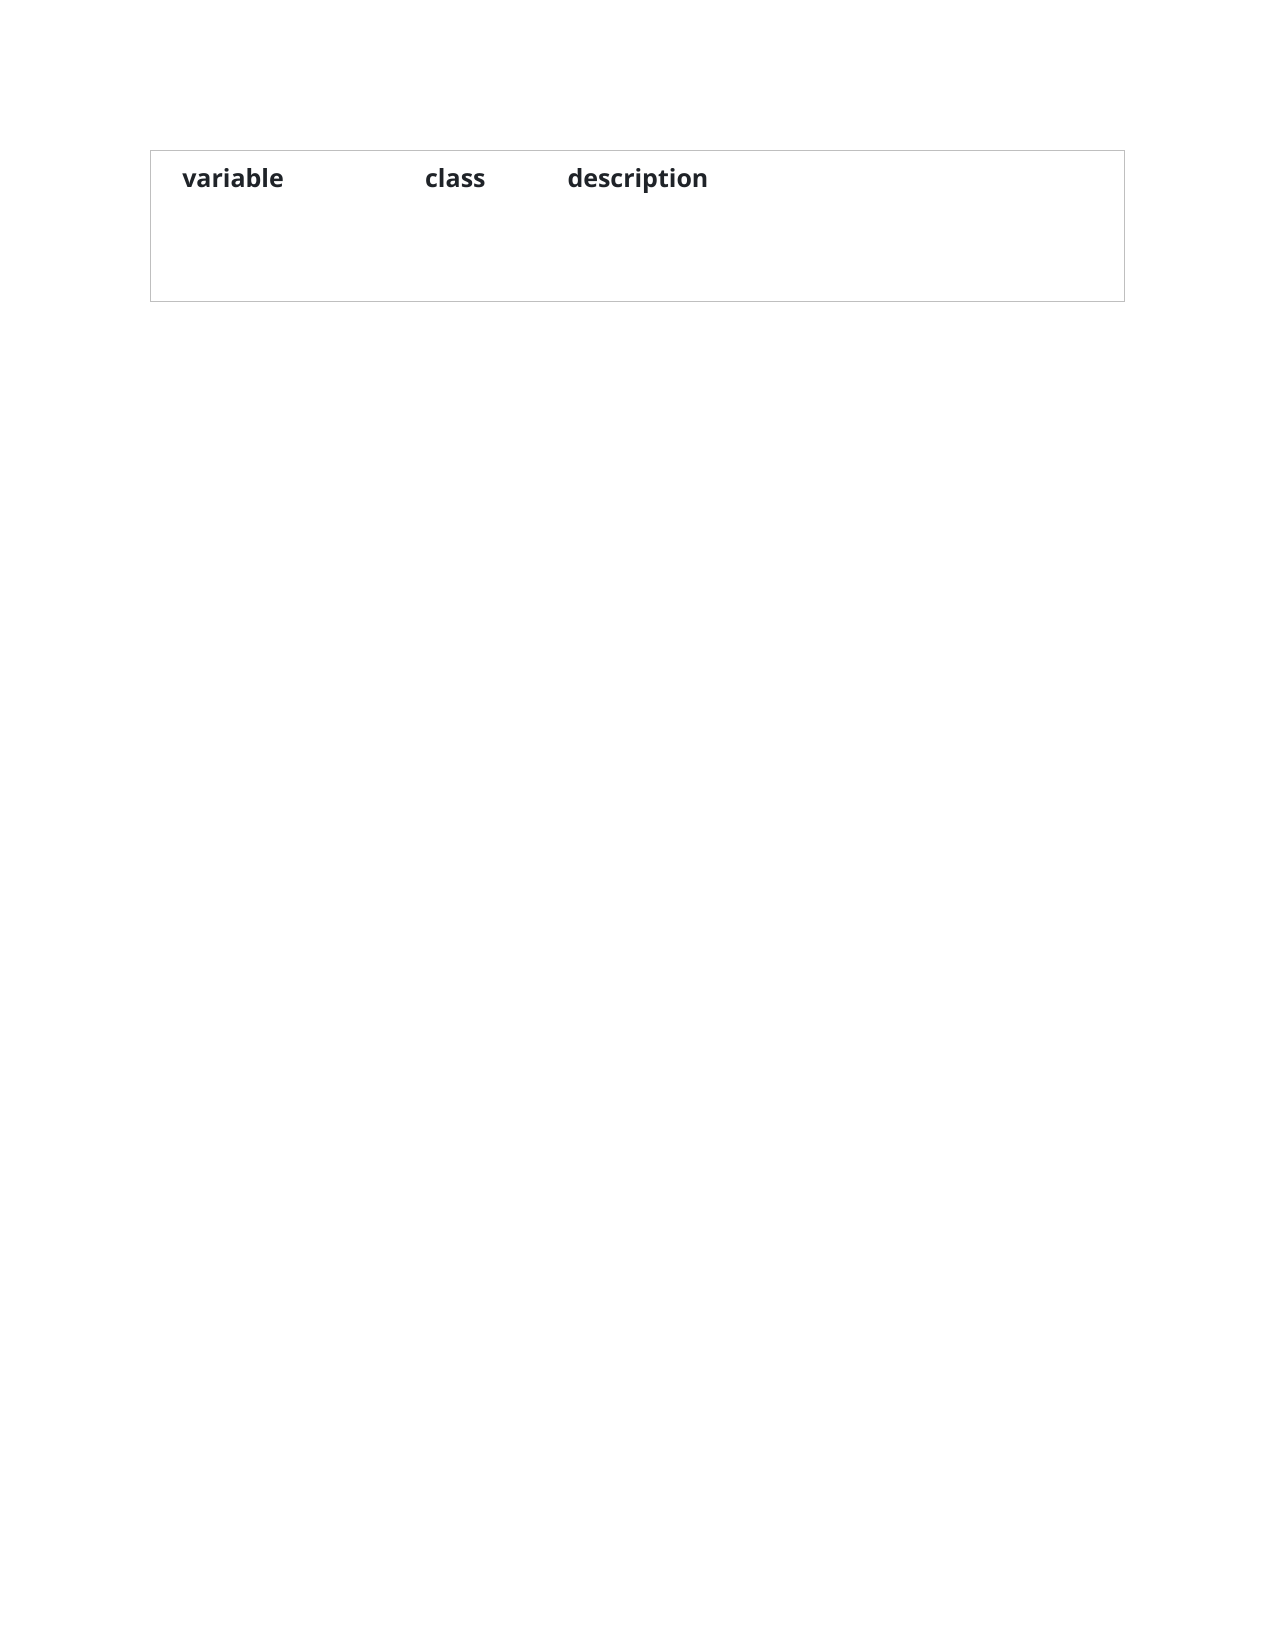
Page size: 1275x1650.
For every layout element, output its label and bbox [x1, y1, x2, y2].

table_header [1113, 151, 1124, 301]
table_header [151, 151, 162, 301]
